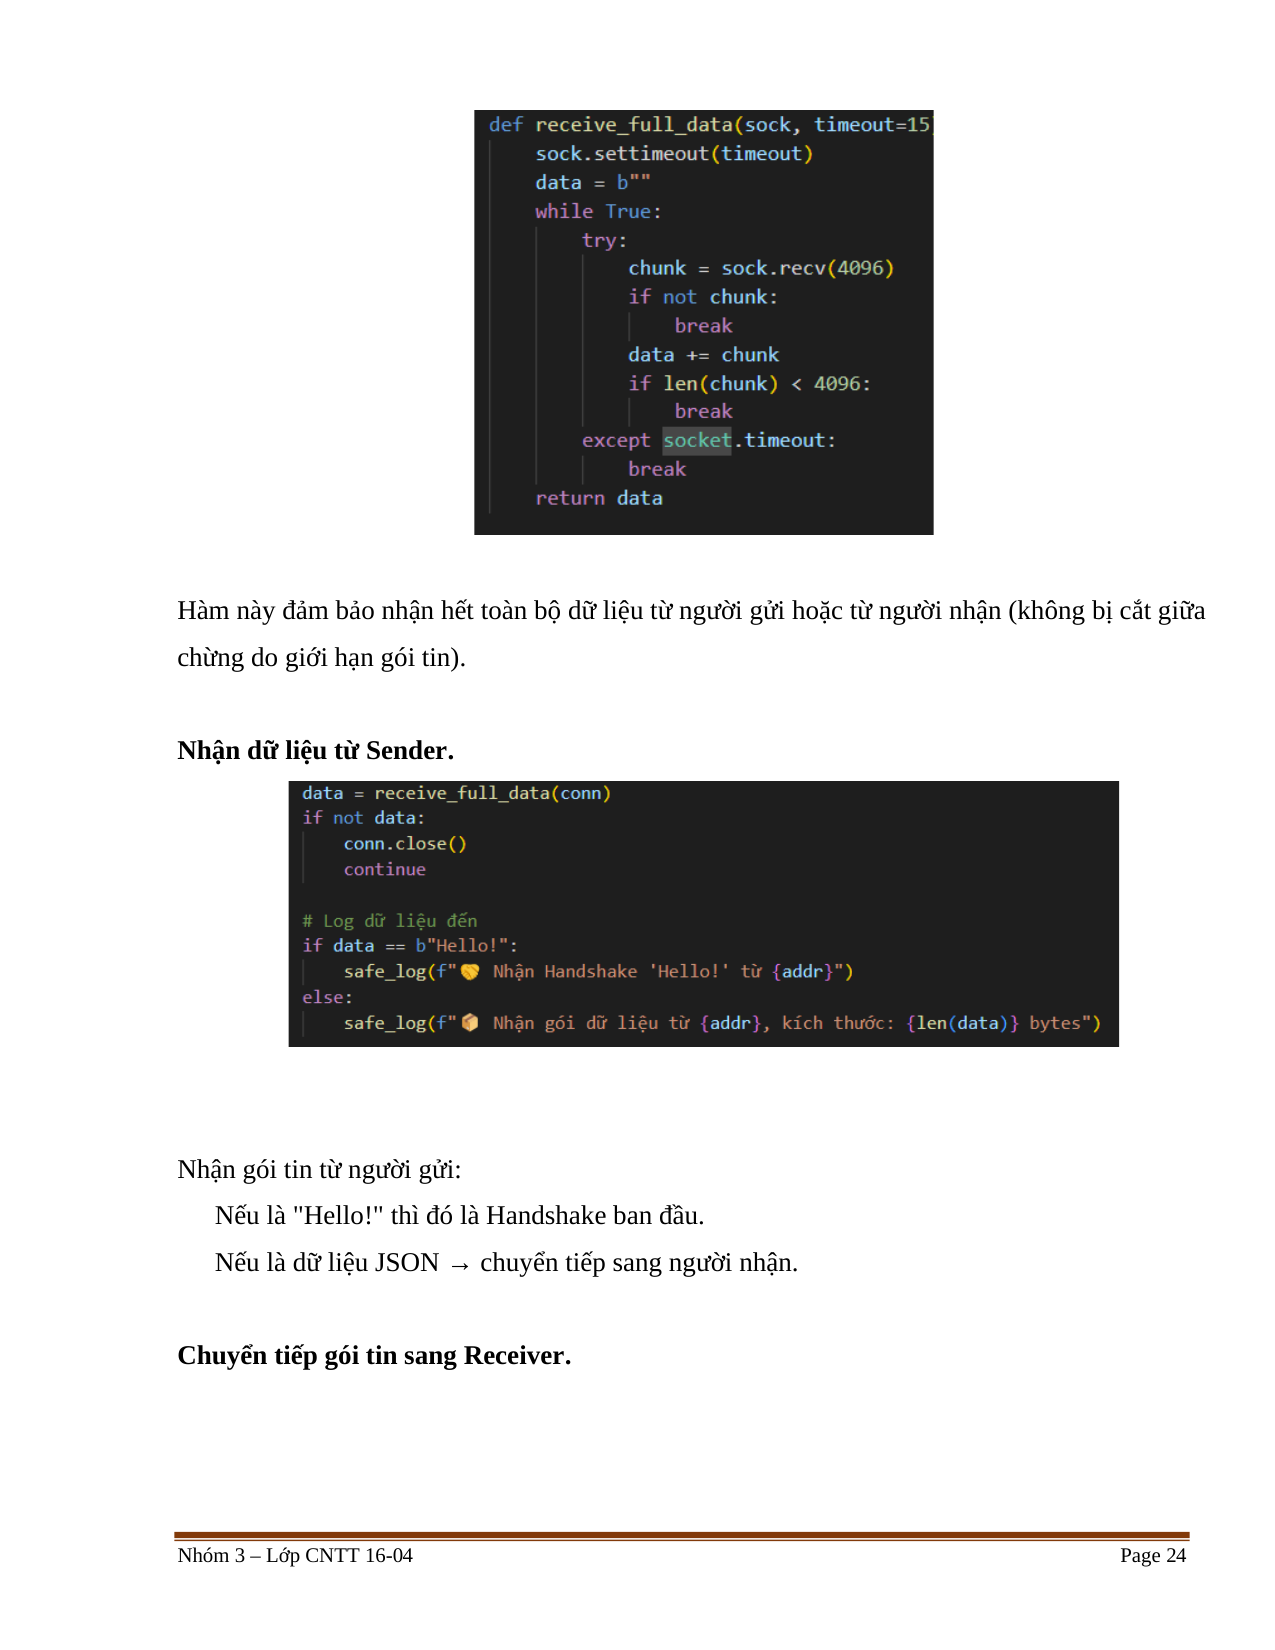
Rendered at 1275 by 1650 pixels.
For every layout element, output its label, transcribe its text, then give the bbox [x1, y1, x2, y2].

text Nếu là "Hello!" thì đó là Handshake ban đầu. [214, 1199, 1231, 1231]
text Chuyển tiếp gói tin sang Receiver. [177, 1339, 1231, 1371]
picture [288, 781, 1120, 1047]
picture [474, 110, 934, 535]
text Hàm này đảm bảo nhận hết toàn bộ dữ liệu từ người gửi hoặc từ người nhận (không bị cắt giữa chừng do giới hạn gói tin). [177, 594, 1231, 672]
text Nhận gói tin từ người gửi: [177, 1153, 1231, 1184]
text Nếu là dữ liệu JSON → chuyển tiếp sang người nhận. [214, 1246, 1231, 1277]
text Nhận dữ liệu từ Sender. [177, 734, 1231, 765]
